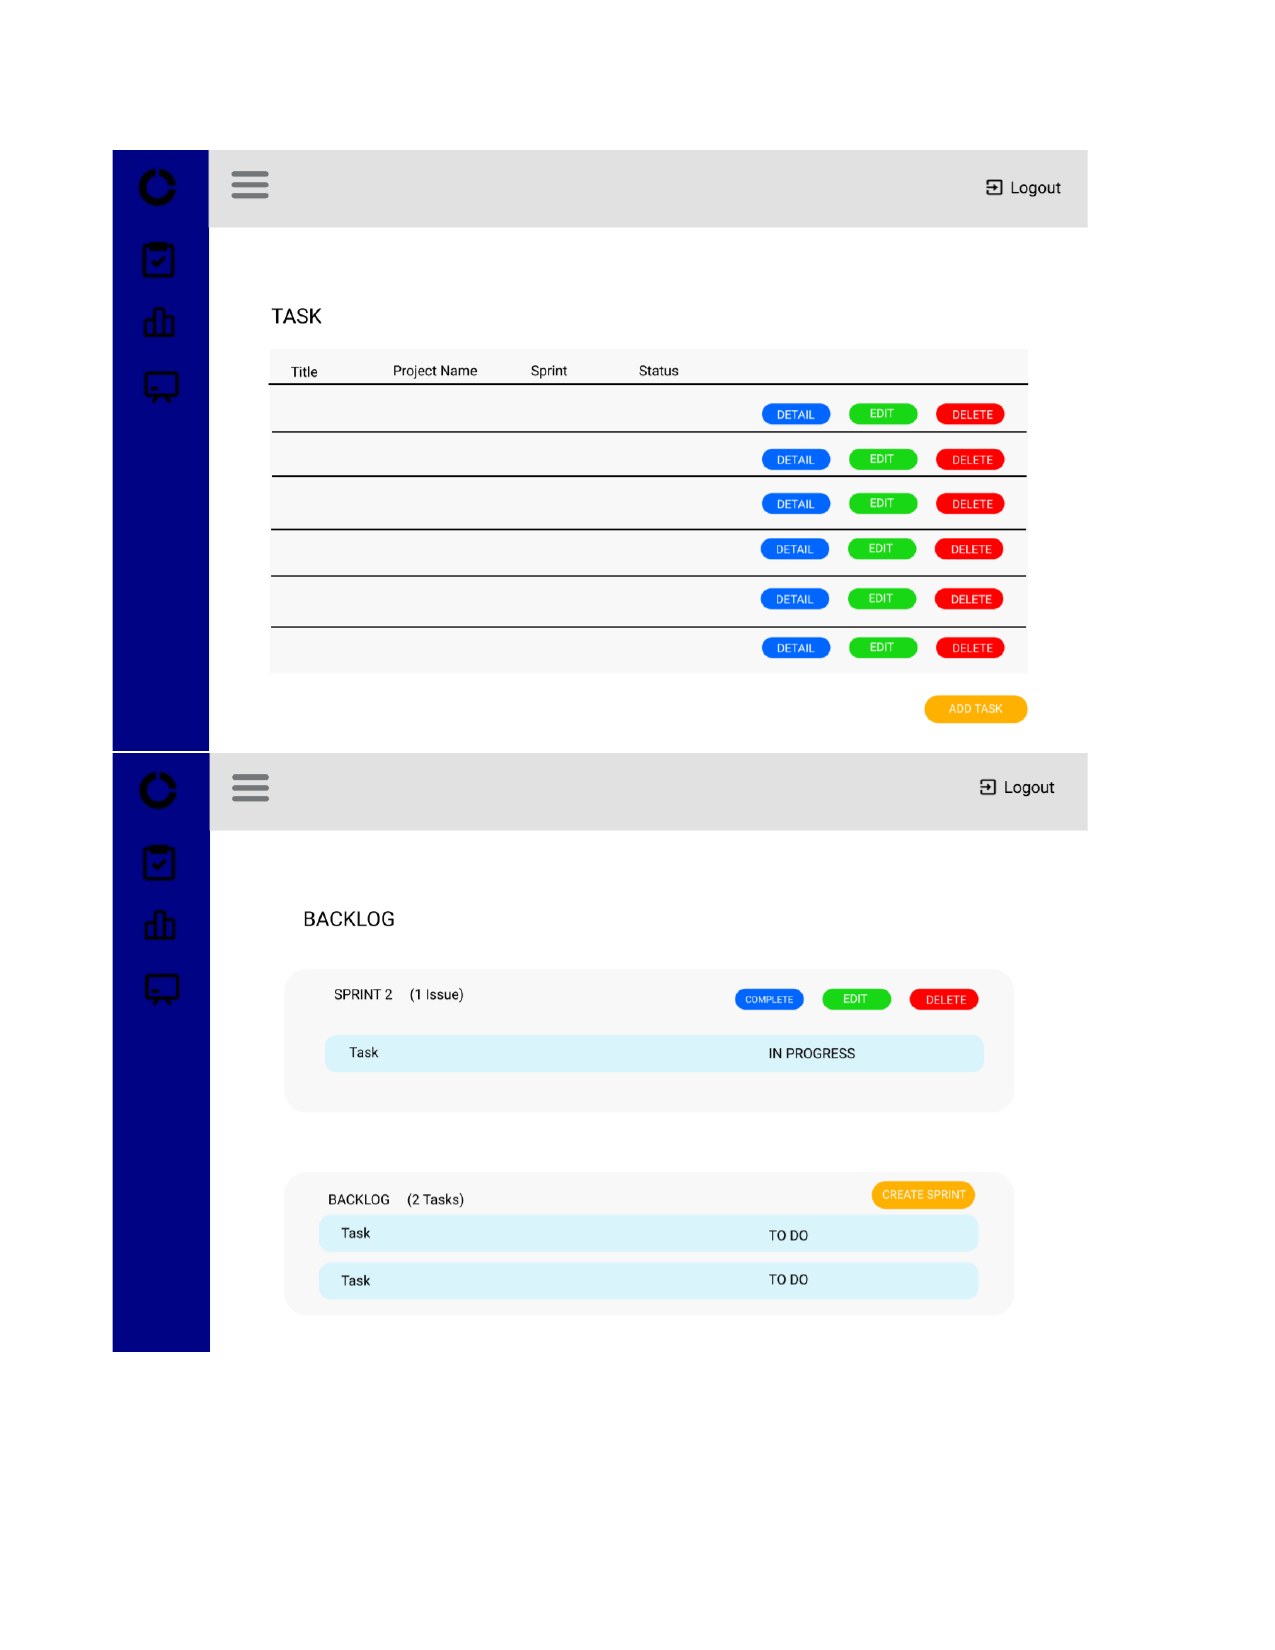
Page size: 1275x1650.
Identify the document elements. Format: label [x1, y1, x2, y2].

picture [112, 150, 1088, 751]
picture [112, 753, 1088, 1352]
